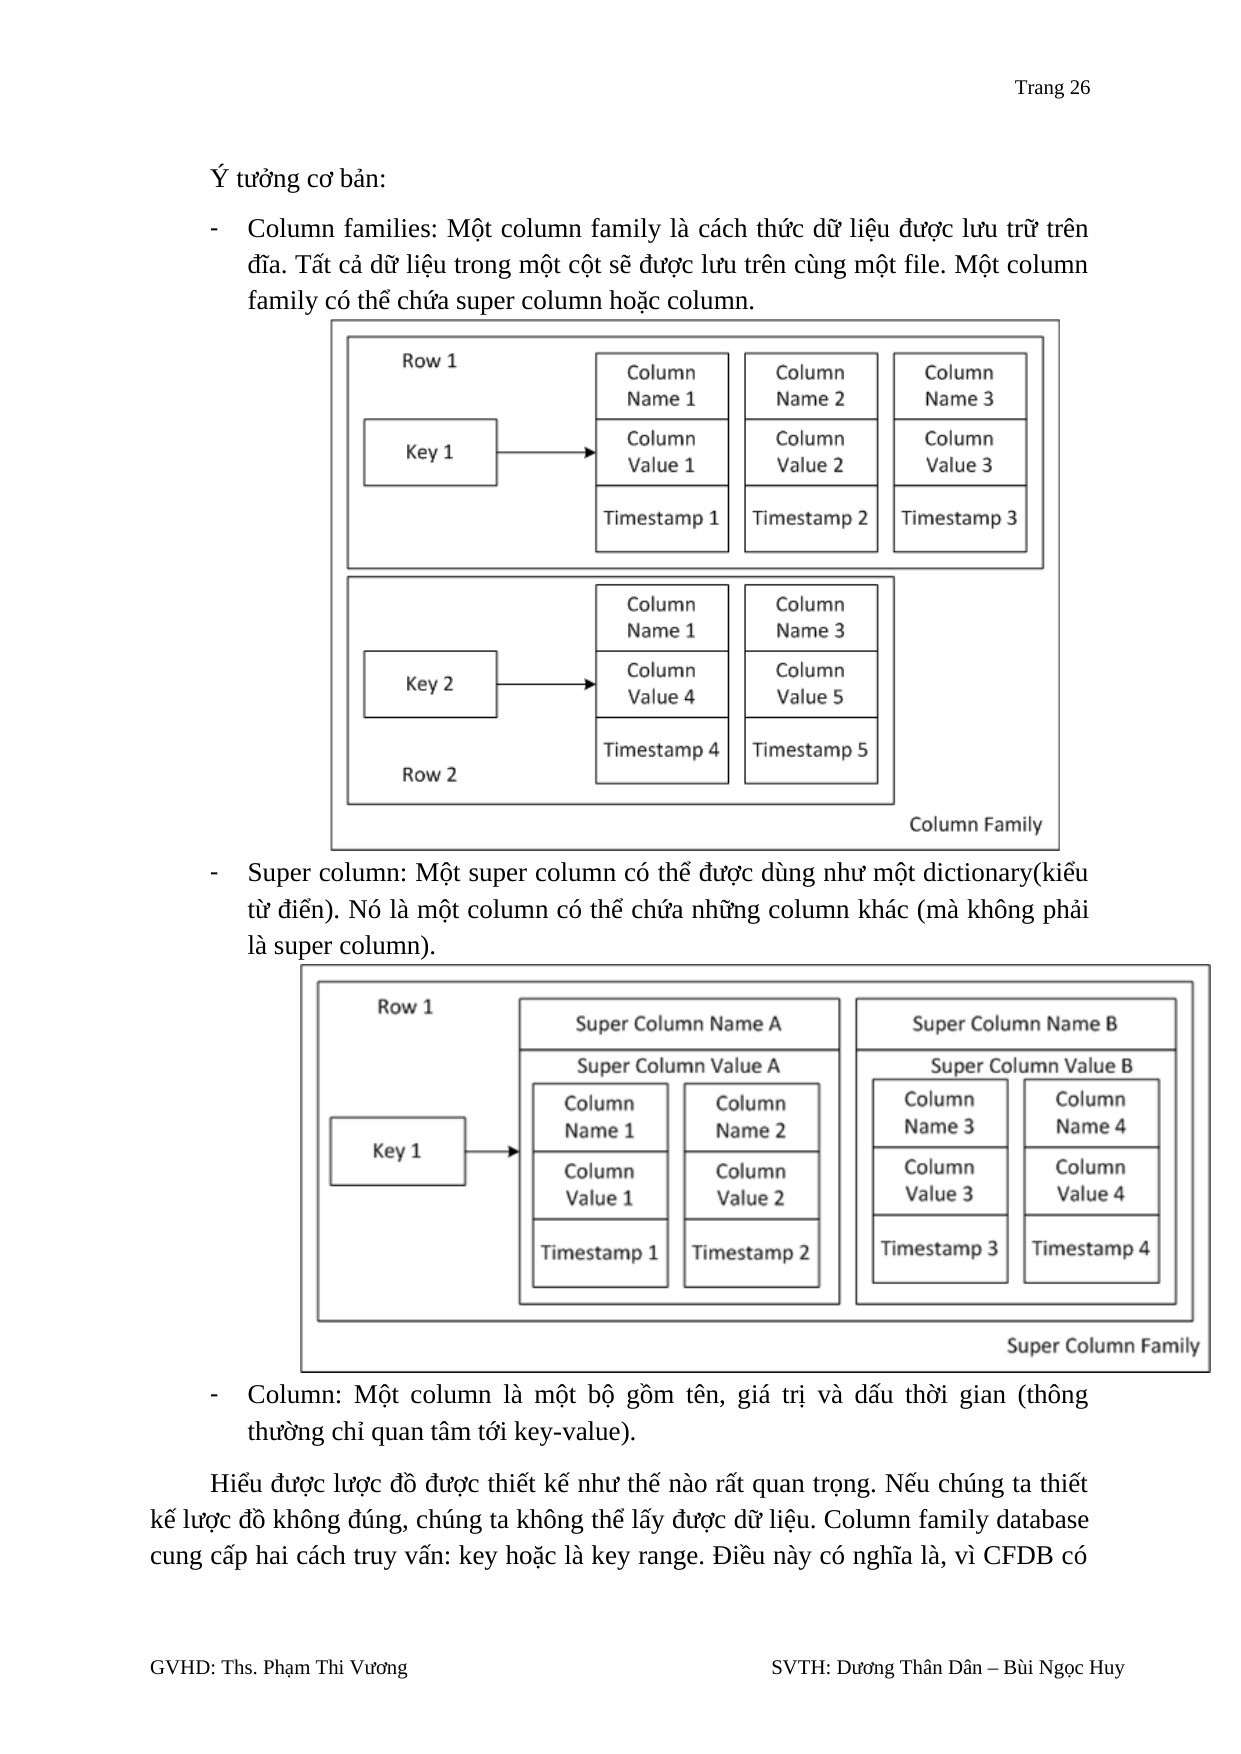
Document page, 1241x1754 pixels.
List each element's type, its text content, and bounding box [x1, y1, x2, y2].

list Super column: Một super column có thể được dùng như một dictionary(kiểu từ điển). Nó là một column có thể chứa những column khác (mà không phải là super column). [210, 855, 1090, 960]
picture [330, 319, 1060, 851]
picture [300, 964, 1211, 1373]
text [150, 1467, 1090, 1570]
text Ý tưởng cơ bản: [150, 162, 1090, 194]
list Column families: Một column family là cách thức dữ liệu được lưu trữ trên đĩa. Tất cả dữ liệu trong một cột sẽ được lưu trên cùng một file. Một column family có thể chứa super column hoặc column. [210, 211, 1090, 315]
list Column: Một column là một bộ gồm tên, giá trị và dấu thời gian (thông thường chỉ quan tâm tới key-value). [210, 1377, 1090, 1446]
